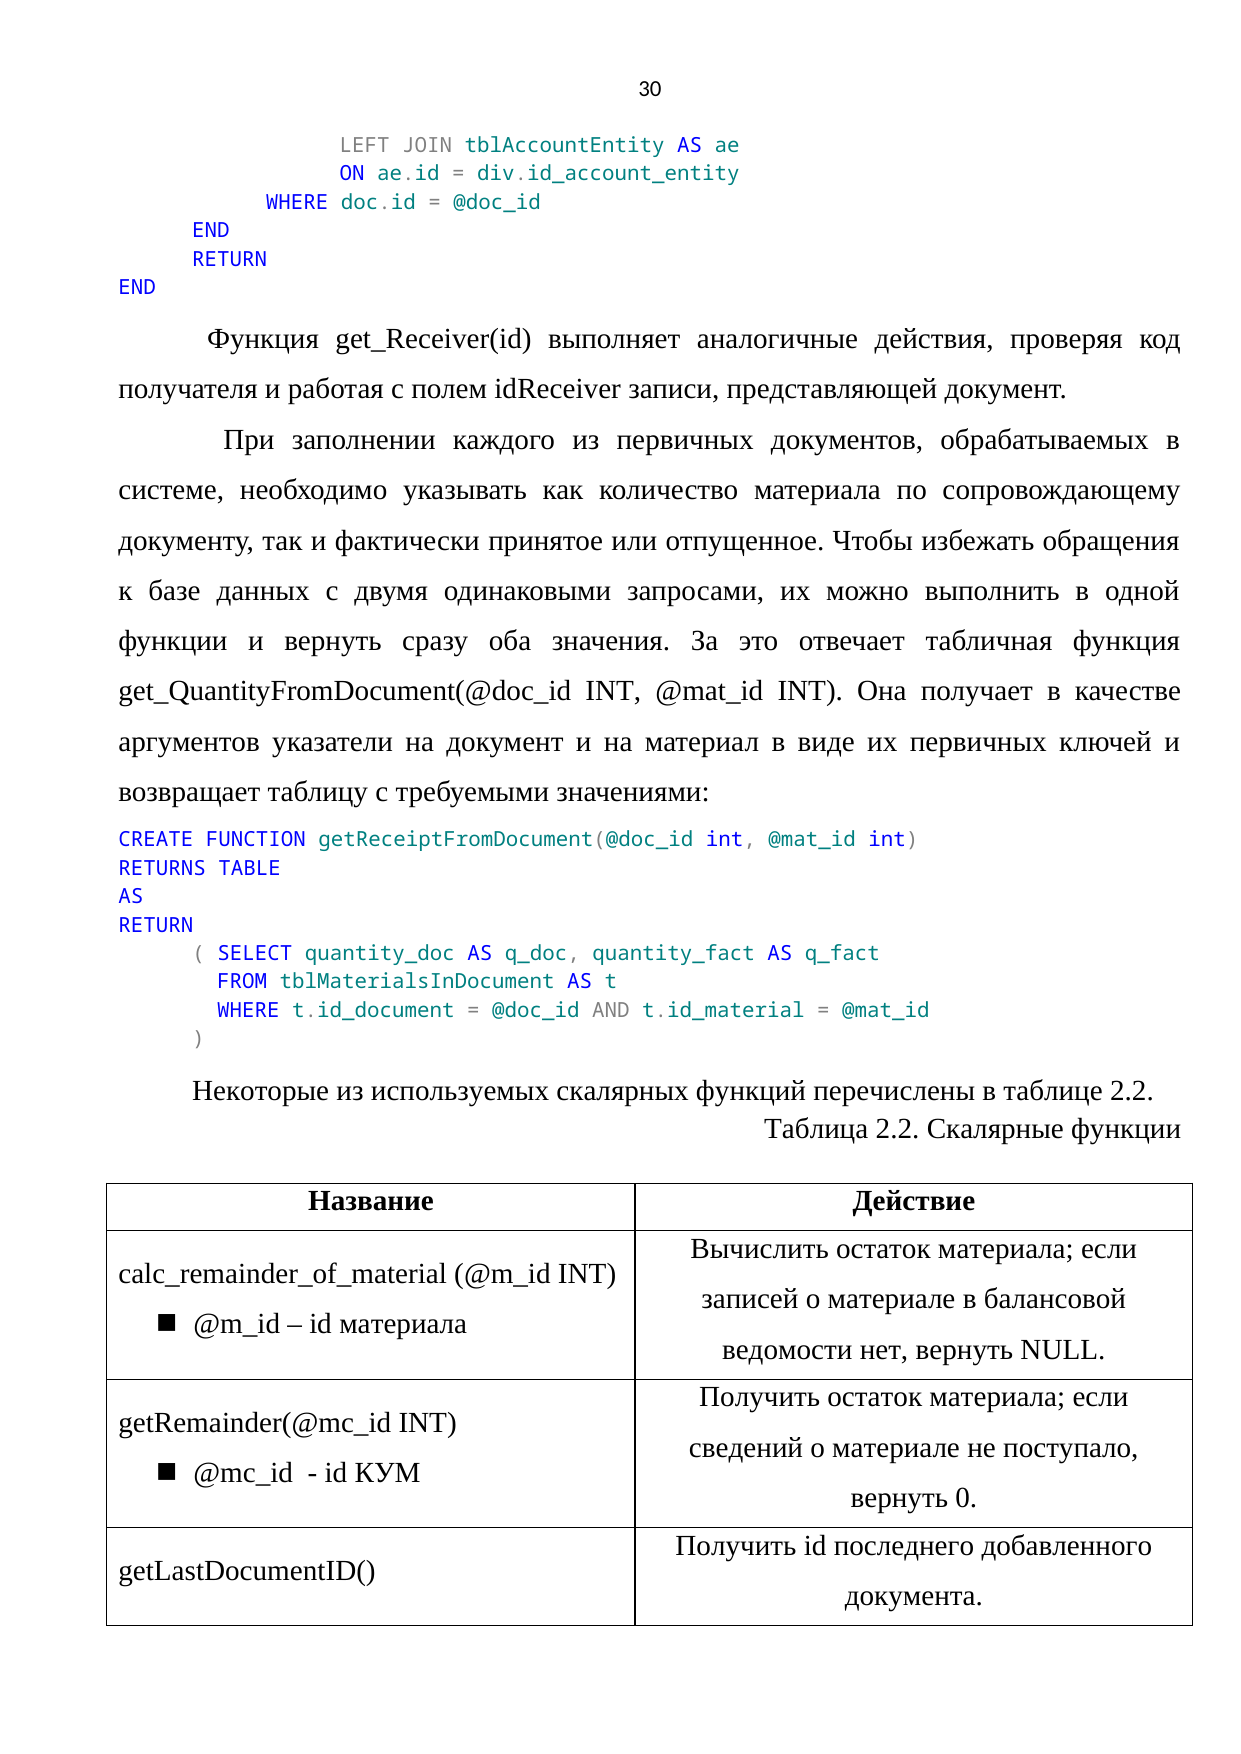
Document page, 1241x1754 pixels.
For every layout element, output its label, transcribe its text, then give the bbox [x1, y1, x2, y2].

text Функция get_Receiver(id) выполняет аналогичные действия, проверяя код получателя и работая с полем idReceiver записи, представляющей документ. [118, 321, 1181, 405]
text RETURN [118, 244, 1181, 272]
text WHERE doc.id = @doc_id [118, 187, 1181, 215]
text WHERE t.id_document = @doc_id AND t.id_material = @mat_id [118, 995, 1181, 1023]
text ON ae.id = div.id_account_entity [118, 158, 1181, 187]
text Некоторые из используемых скалярных функций перечислены в таблице 2.2. [118, 1073, 1181, 1106]
table_header Действие [636, 1184, 1192, 1230]
text Таблица 2.2. Скалярные функции [118, 1111, 1181, 1145]
table_cell getLastDocumentID() [107, 1528, 634, 1625]
table_cell getRemainder(@mc_id INT) @mc_id - id КУМ [107, 1380, 634, 1527]
table_cell calc_remainder_of_material (@m_id INT) @m_id – id материала [107, 1231, 634, 1378]
text ( SELECT quantity_doc AS q_doc, quantity_fact AS q_fact [118, 938, 1181, 967]
text RETURNS TABLE [118, 853, 1181, 881]
text CREATE FUNCTION getReceiptFromDocument(@doc_id int, @mat_id int) [118, 824, 1181, 853]
text AS [118, 881, 1181, 910]
text При заполнении каждого из первичных документов, обрабатываемых в системе, необходимо указывать как количество материала по сопровождающему документу, так и фактически принятое или отпущенное. Чтобы избежать обращения к базе данных с двумя одинаковыми запросами, их можно выполнить в одной функции и вернуть сразу оба значения. За это отвечает табличная функция get_QuantityFromDocument(@doc_id INT, @mat_id INT). Она получает в качестве аргументов указатели на документ и на материал в виде их первичных ключей и возвращает таблицу с требуемыми значениями: [118, 422, 1181, 808]
text ) [118, 1023, 1181, 1052]
text END [118, 272, 1181, 301]
table_header Название [107, 1184, 634, 1230]
table_cell Вычислить остаток материала; если записей о материале в балансовой ведомости нет, вернуть NULL. [636, 1231, 1192, 1378]
text FROM tblMaterialsInDocument AS t [118, 967, 1181, 995]
text LEFT JOIN tblAccountEntity AS ae [118, 130, 1181, 158]
table_cell Получить id последнего добавленного документа. [636, 1528, 1192, 1625]
text RETURN [118, 910, 1181, 938]
table_cell Получить остаток материала; если сведений о материале не поступало, вернуть 0. [636, 1380, 1192, 1527]
text END [118, 215, 1181, 244]
